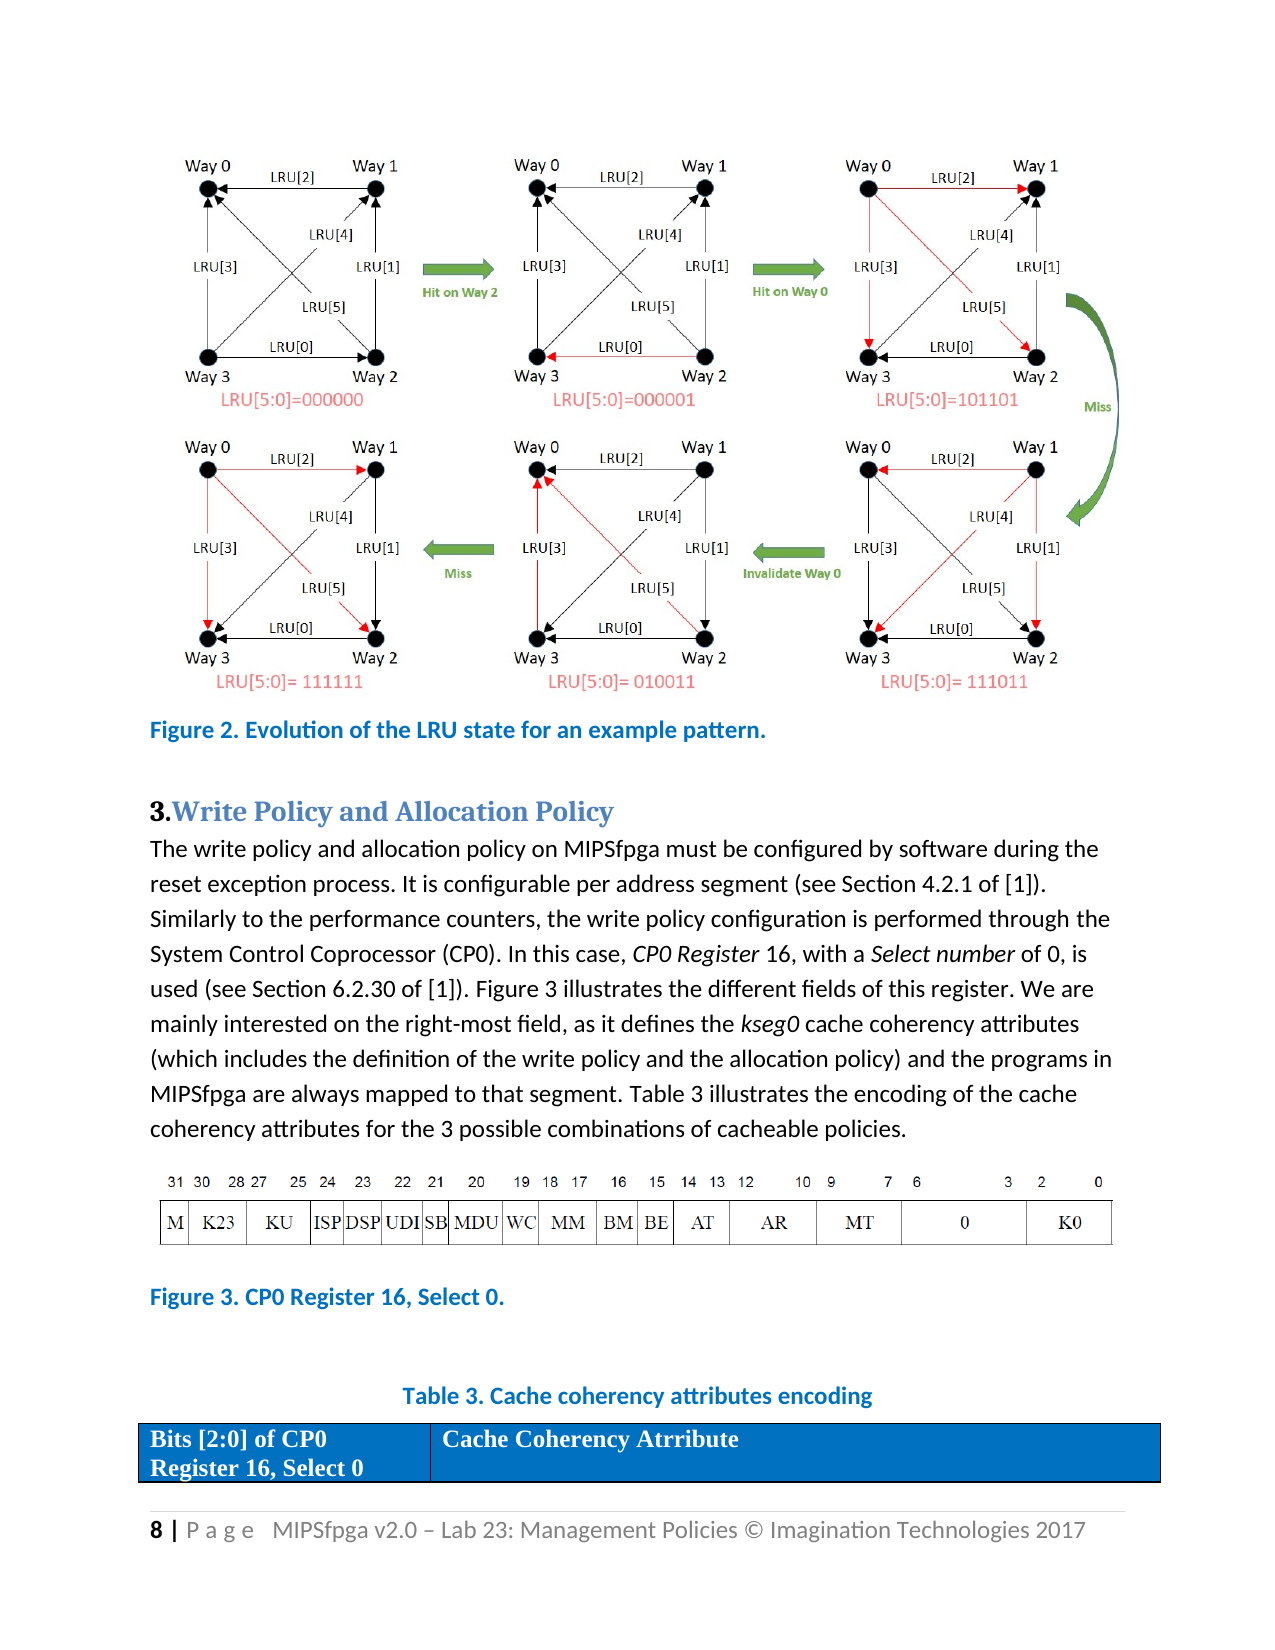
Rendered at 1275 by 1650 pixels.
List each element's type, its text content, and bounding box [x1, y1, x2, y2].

subtitle Write Policy and Allocation Policy [150, 795, 1125, 828]
table_header Bits [2:0] of CP0 Register 16, Select 0 [139, 1424, 430, 1481]
text Figure 3. CP0 Register 16, Select 0. [150, 1281, 1125, 1311]
table_header Cache Coherency Atrribute [431, 1424, 1160, 1481]
text Table 3. Cache coherency attributes encoding [150, 1380, 1125, 1410]
picture [150, 150, 1125, 699]
text The write policy and allocation policy on MIPSfpga must be configured by software during the reset exception process. It is configurable per address segment (see Section 4.2.1 of [1]). Similarly to the performance counters, the write policy configuration is performed through the System Control Coprocessor (CP0). In this case, CP0 Register 16, with a Select number of 0, is used (see Section 6.2.30 of [1]). Figure 3 illustrates the different fields of this register. We are mainly interested on the right-most field, as it defines the kseg0 cache coherency attributes (which includes the definition of the write policy and the allocation policy) and the programs in MIPSfpga are always mapped to that segment. Table 3 illustrates the encoding of the cache coherency attributes for the 3 possible combinations of cacheable policies. [150, 833, 1125, 1144]
text Figure 2. Evolution of the LRU state for an example pattern. [150, 714, 1125, 745]
